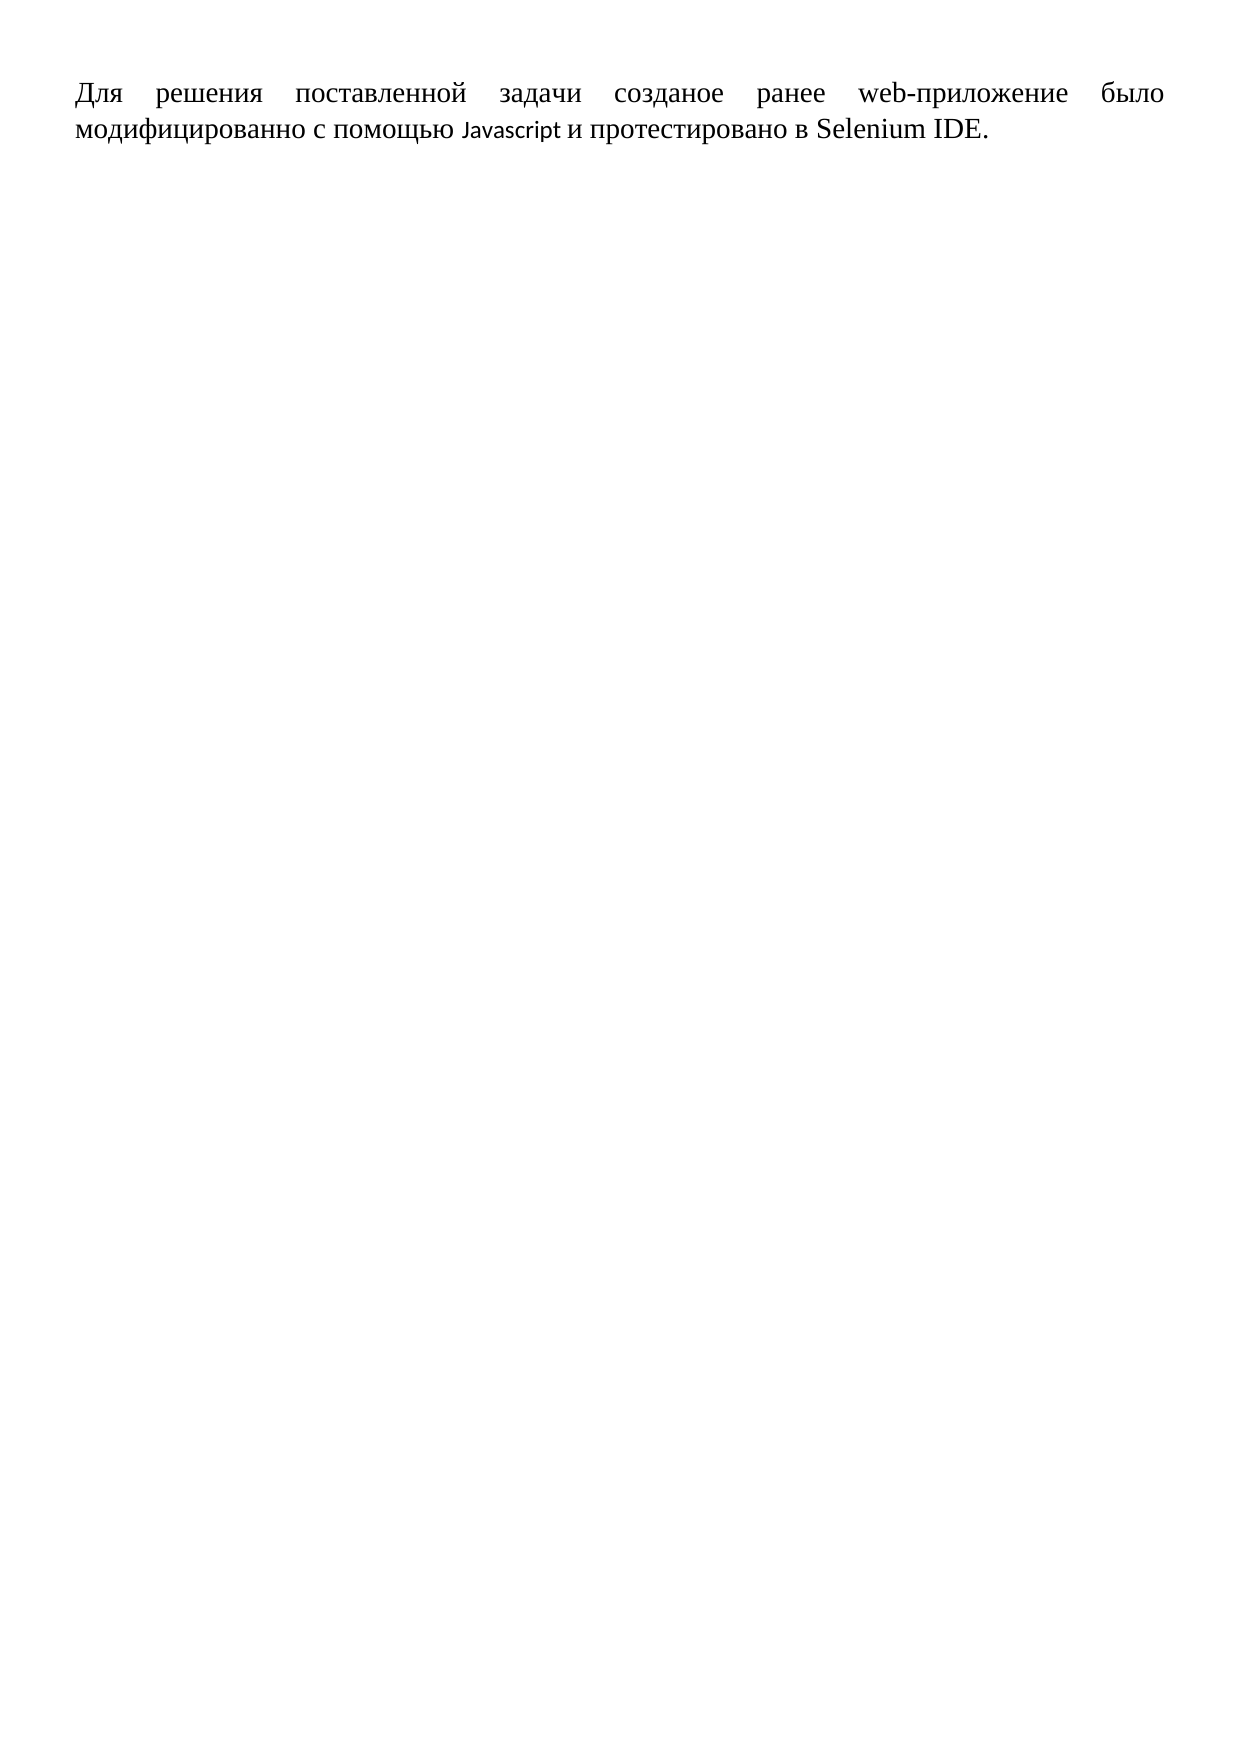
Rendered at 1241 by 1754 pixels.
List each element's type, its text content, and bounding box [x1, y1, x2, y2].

text Для решения поставленной задачи созданое ранее web-приложение было модифицированно с помощью Javascript и протестировано в Selenium IDE. [75, 75, 1165, 145]
